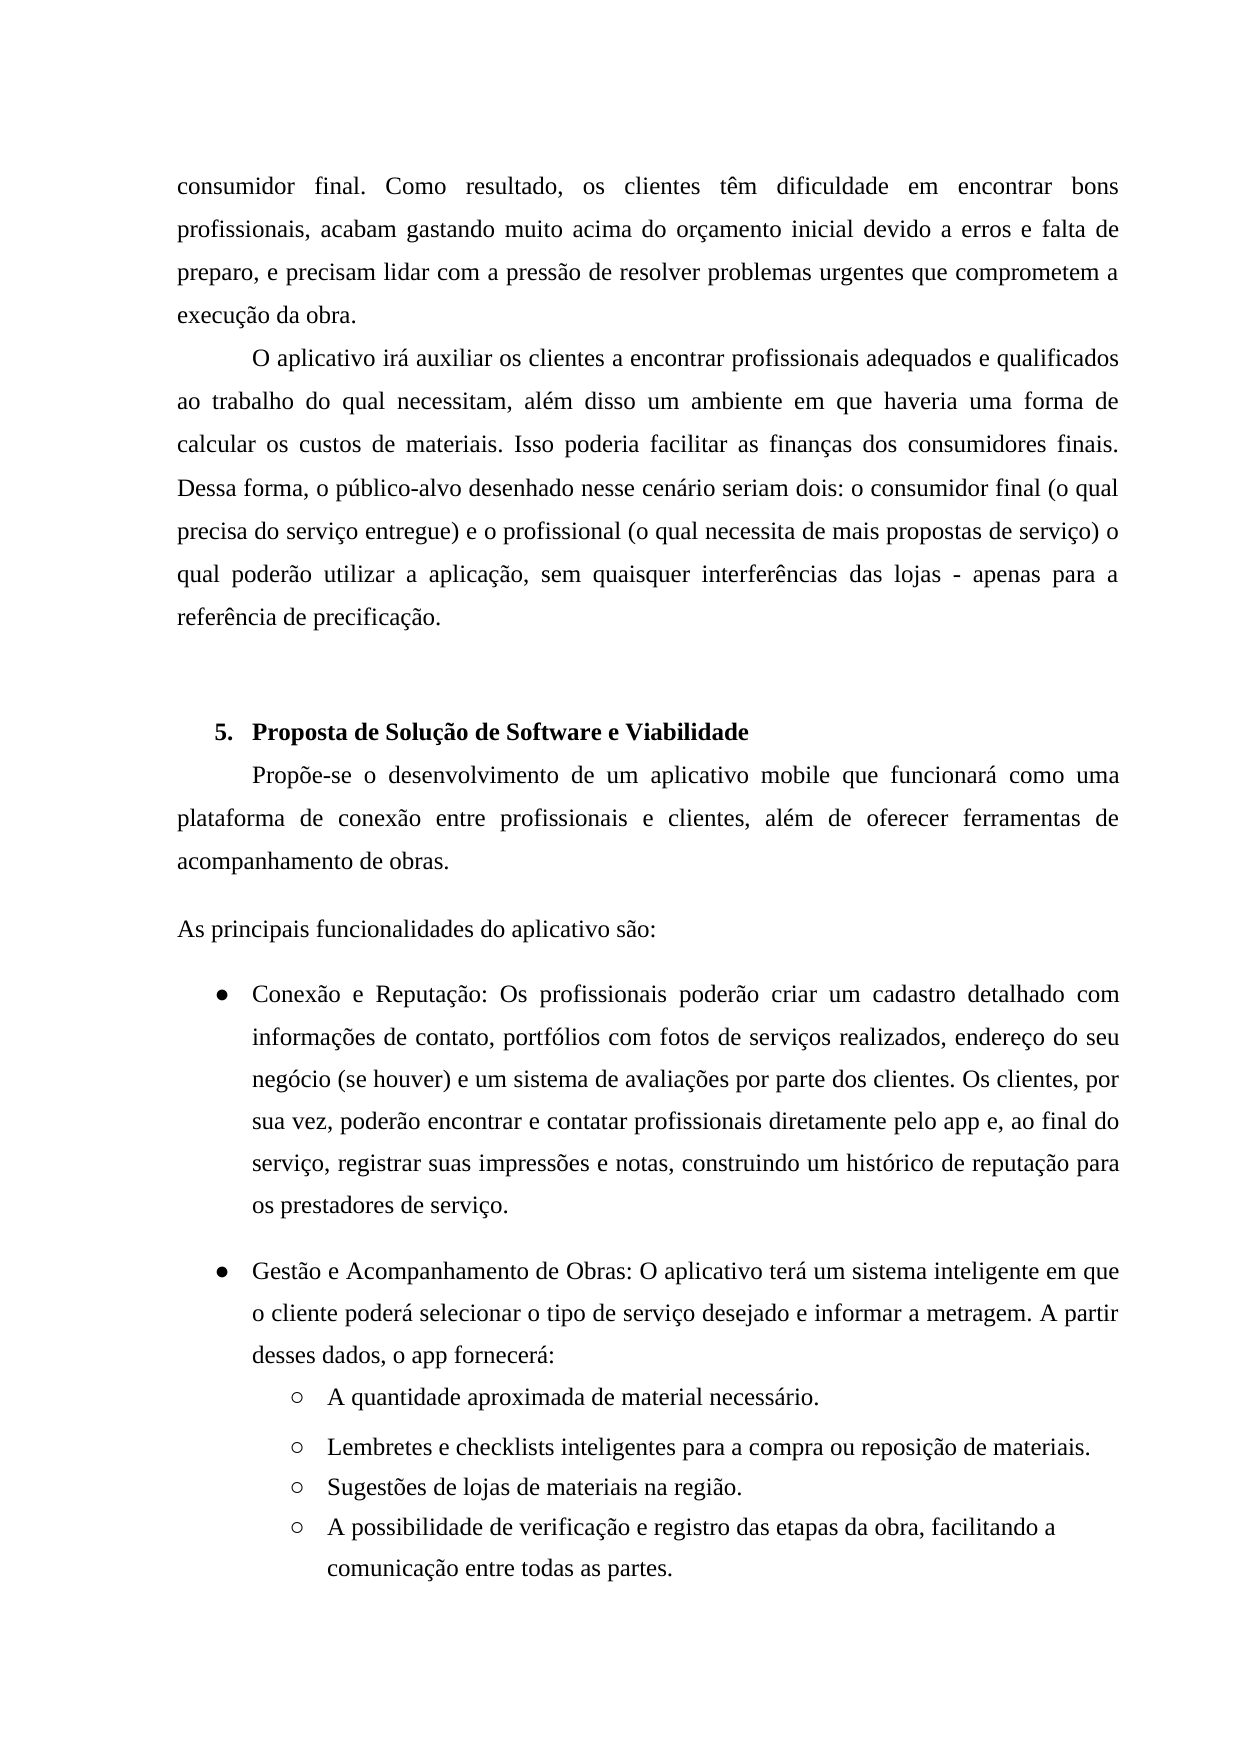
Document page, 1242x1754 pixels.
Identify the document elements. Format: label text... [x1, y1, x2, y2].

list Lembretes e checklists inteligentes para a compra ou reposição de materiais. [289, 1432, 1183, 1461]
text Propõe-se o desenvolvimento de um aplicativo mobile que funcionará como uma plataforma de conexão entre profissionais e clientes, além de oferecer ferramentas de acompanhamento de obras. [177, 760, 1120, 875]
text consumidor final. Como resultado, os clientes têm dificuldade em encontrar bons profissionais, acabam gastando muito acima do orçamento inicial devido a erros e falta de preparo, e precisam lidar com a pressão de resolver problemas urgentes que comprometem a execução da obra. [177, 171, 1120, 329]
subtitle Proposta de Solução de Software e Viabilidade [214, 717, 1183, 746]
list Gestão e Acompanhamento de Obras: O aplicativo terá um sistema inteligente em que o cliente poderá selecionar o tipo de serviço desejado e informar a metragem. A partir desses dados, o app fornecerá: [214, 1256, 1120, 1369]
text O aplicativo irá auxiliar os clientes a encontrar profissionais adequados e qualificados ao trabalho do qual necessitam, além disso um ambiente em que haveria uma forma de calcular os custos de materiais. Isso poderia facilitar as finanças dos consumidores finais. Dessa forma, o público-alvo desenhado nesse cenário seriam dois: o consumidor final (o qual precisa do serviço entregue) e o profissional (o qual necessita de mais propostas de serviço) o qual poderão utilizar a aplicação, sem quaisquer interferências das lojas - apenas para a referência de precificação. [177, 343, 1120, 631]
list A quantidade aproximada de material necessário. [289, 1382, 1183, 1411]
list Conexão e Reputação: Os profissionais poderão criar um cadastro detalhado com informações de contato, portfólios com fotos de serviços realizados, endereço do seu negócio (se houver) e um sistema de avaliações por parte dos clientes. Os clientes, por sua vez, poderão encontrar e contatar profissionais diretamente pelo app e, ao final do serviço, registrar suas impressões e notas, construindo um histórico de reputação para os prestadores de serviço. [214, 979, 1120, 1219]
text As principais funcionalidades do aplicativo são: [177, 914, 1183, 943]
list A possibilidade de verificação e registro das etapas da obra, facilitando a comunicação entre todas as partes. [289, 1512, 1056, 1582]
list Sugestões de lojas de materiais na região. [289, 1472, 1183, 1501]
